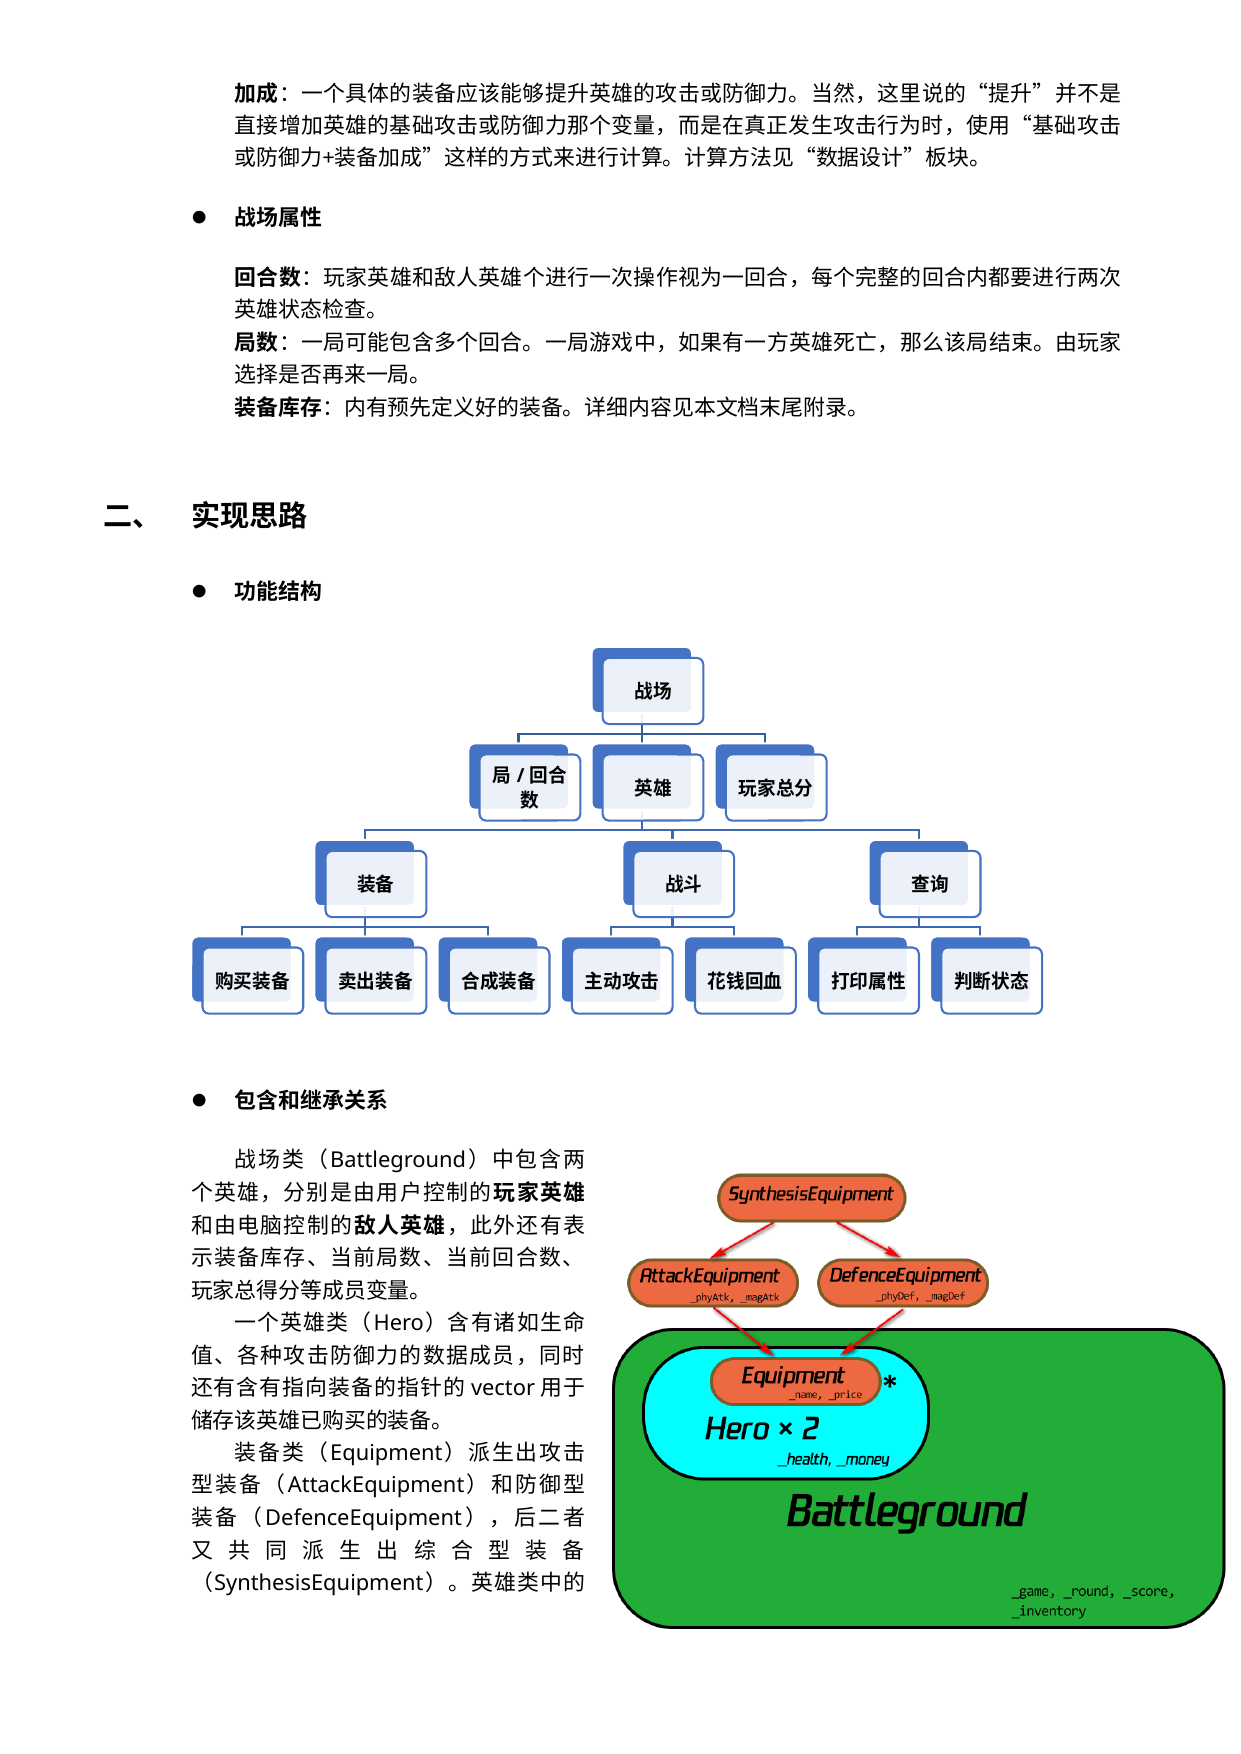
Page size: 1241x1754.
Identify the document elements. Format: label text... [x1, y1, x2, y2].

subtitle 战场属性 [191, 200, 1122, 232]
text 局数：一局可能包含多个回合。一局游戏中，如果有一方英雄死亡，那么该局结束。由玩家选择是否再来一局。 [234, 324, 1122, 389]
text 一个英雄类（Hero）含有诸如生命值、各种攻击防御力的数据成员，同时还有含有指向装备的指针的vector用于储存该英雄已购买的装备。 [191, 1305, 604, 1435]
picture [604, 1164, 1232, 1632]
text 回合数：玩家英雄和敌人英雄个进行一次操作视为一回合，每个完整的回合内都要进行两次英雄状态检查。 [234, 259, 1122, 324]
text 战场类（Battleground）中包含两个英雄，分别是由用户控制的玩家英雄和由电脑控制的敌人英雄，此外还有表示装备库存、当前局数、当前回合数、玩家总得分等成员变量。 [191, 1142, 1122, 1305]
subtitle 包含和继承关系 [191, 1083, 1122, 1115]
subtitle 功能结构 [191, 573, 1122, 606]
text 装备库存：内有预先定义好的装备。详细内容见本文档末尾附录。 [234, 389, 1122, 422]
subtitle 实现思路 [103, 481, 1122, 546]
text 加成：一个具体的装备应该能够提升英雄的攻击或防御力。当然，这里说的“提升”并不是直接增加英雄的基础攻击或防御力那个变量，而是在真正发生攻击行为时，使用“基础攻击或防御力+装备加成”这样的方式来进行计算。计算方法见“数据设计”板块。 [234, 75, 1122, 173]
